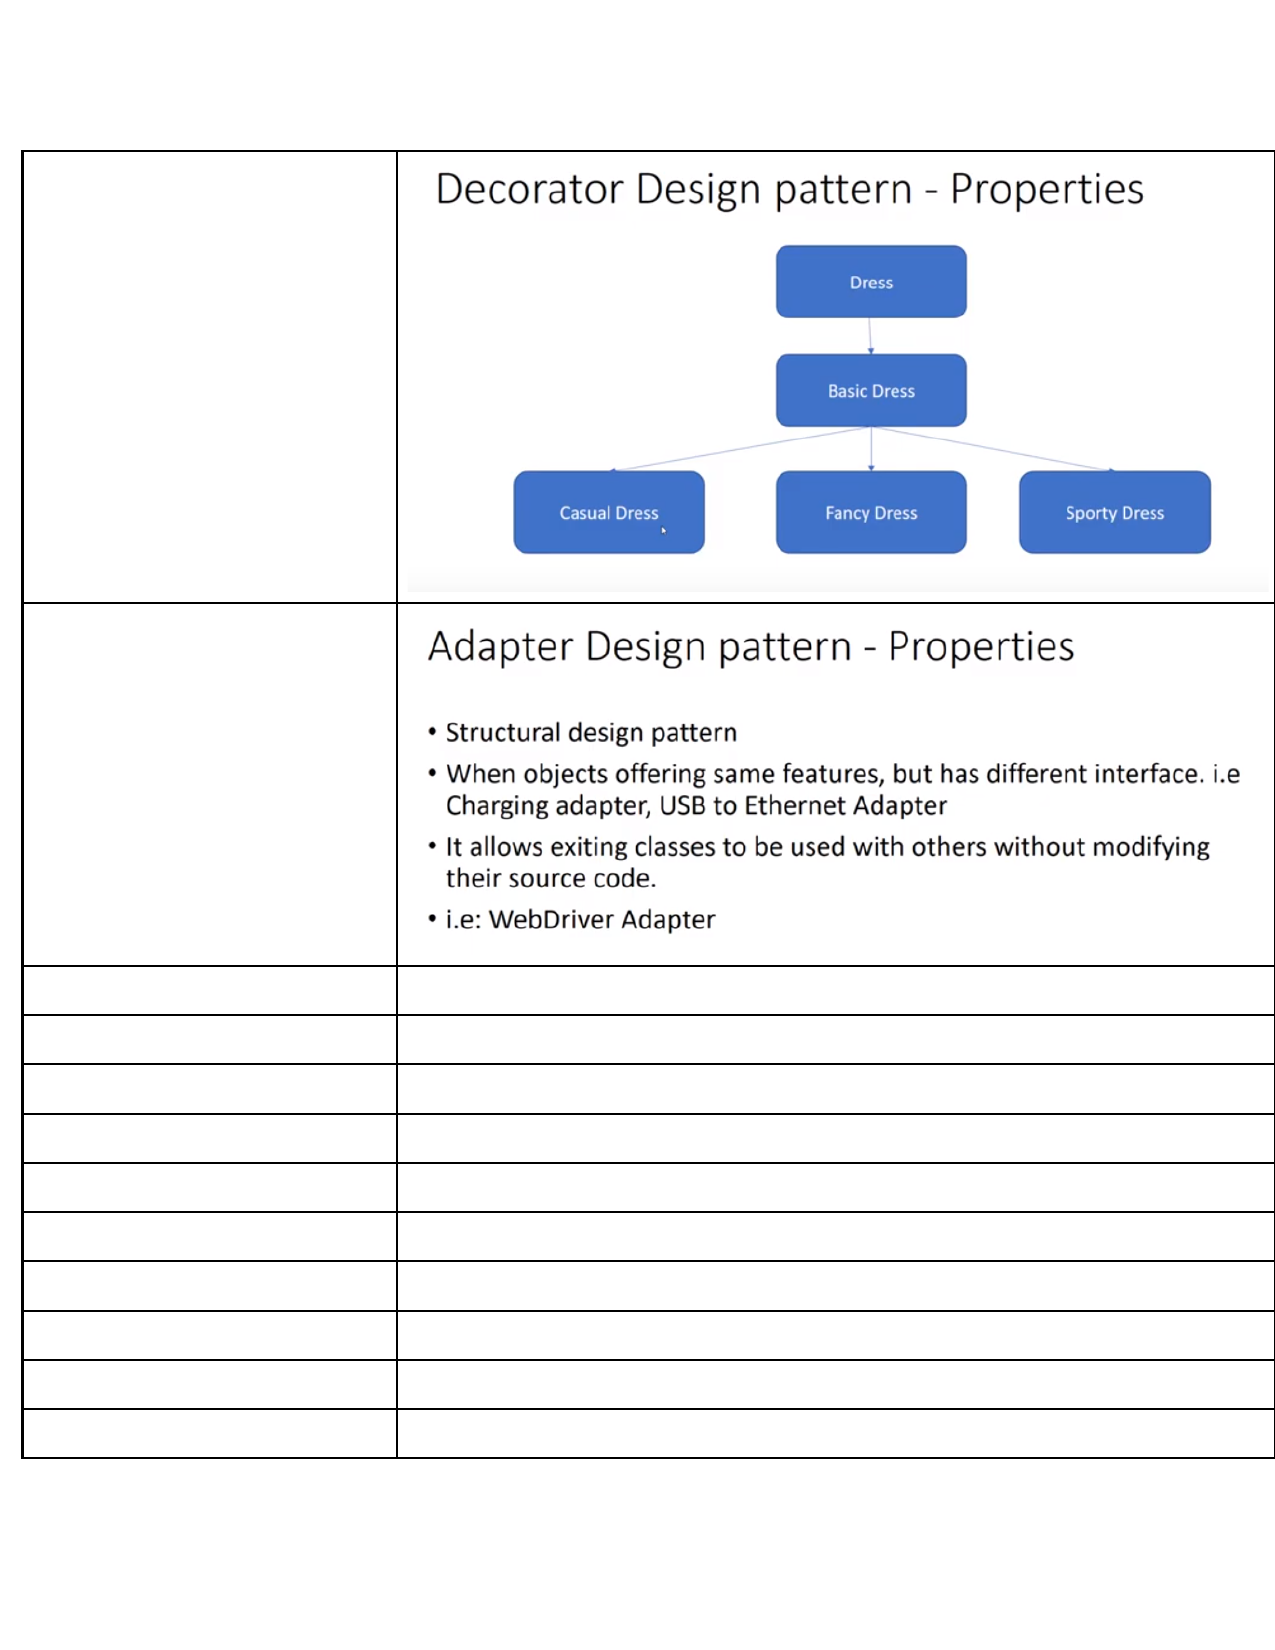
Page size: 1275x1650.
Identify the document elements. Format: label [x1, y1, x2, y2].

table_cell [398, 1164, 1274, 1211]
table_cell [398, 1312, 1274, 1359]
table_cell [24, 967, 396, 1014]
table_cell [24, 1016, 396, 1063]
table_cell [24, 1115, 396, 1162]
table_cell [24, 604, 396, 964]
table_cell [398, 152, 1274, 602]
table_cell [398, 1065, 1274, 1112]
table_cell [24, 1361, 396, 1408]
table_cell [398, 1262, 1274, 1309]
table_cell [24, 1312, 396, 1359]
picture [407, 162, 1269, 592]
table_cell [398, 604, 1274, 964]
table_cell [398, 967, 1274, 1014]
table_cell [24, 1164, 396, 1211]
table_cell [398, 1115, 1274, 1162]
table_cell [398, 1410, 1274, 1457]
table_cell [24, 152, 396, 602]
table_cell [398, 1361, 1274, 1408]
table_cell [24, 1262, 396, 1309]
table_cell [24, 1213, 396, 1260]
table_cell [398, 1213, 1274, 1260]
table_cell [24, 1410, 396, 1457]
picture [407, 614, 1269, 955]
table_cell [24, 1065, 396, 1112]
table_cell [398, 1016, 1274, 1063]
